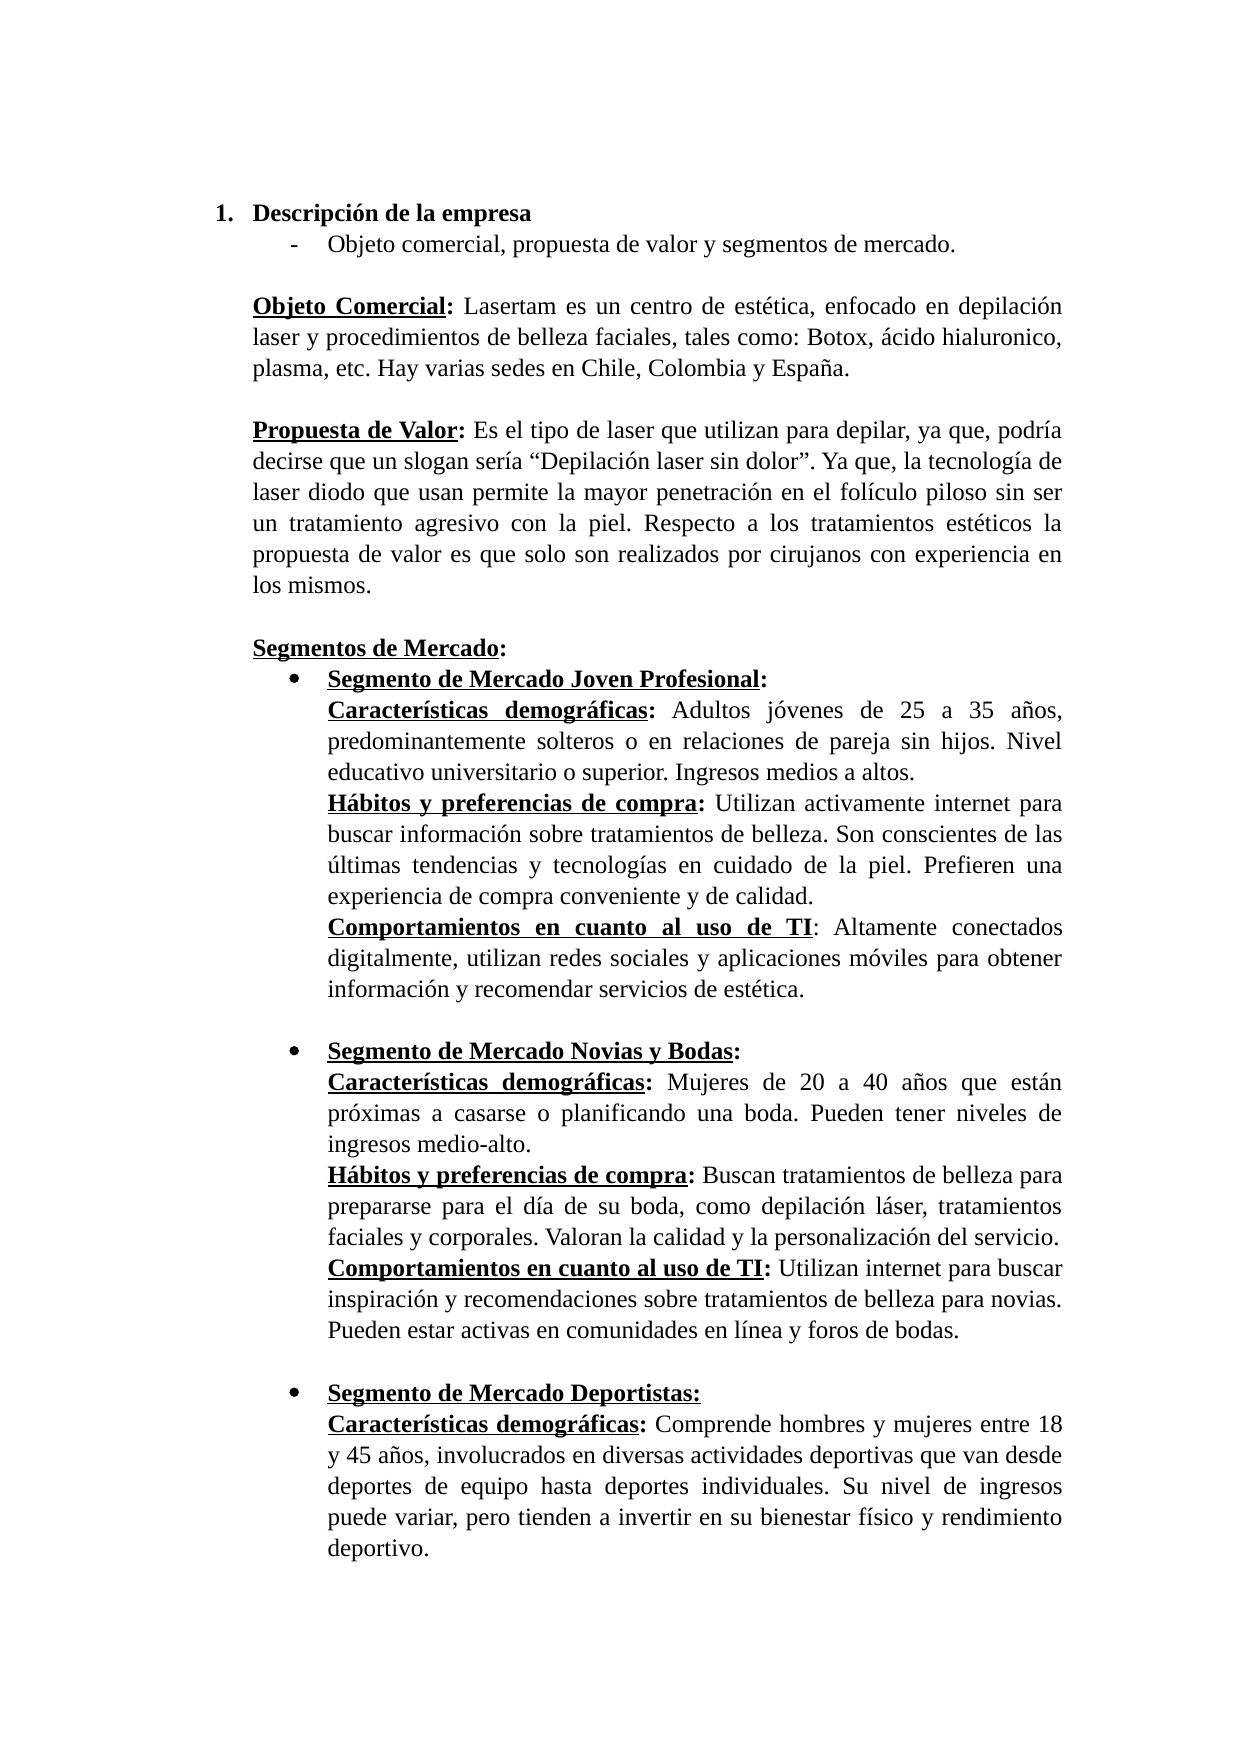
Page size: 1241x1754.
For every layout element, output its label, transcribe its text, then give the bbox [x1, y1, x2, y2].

list Hábitos y preferencias de compra: Buscan tratamientos de belleza para prepararse para el día de su boda, como depilación láser, tratamientos faciales y corporales. Valoran la calidad y la personalización del servicio. [327, 1160, 1063, 1251]
list Características demográficas: Adultos jóvenes de 25 a 35 años, predominantemente solteros o en relaciones de pareja sin hijos. Nivel educativo universitario o superior. Ingresos medios a altos. [327, 695, 1063, 786]
list Objeto comercial, propuesta de valor y segmentos de mercado. [290, 229, 1063, 258]
list Comportamientos en cuanto al uso de TI: Altamente conectados digitalmente, utilizan redes sociales y aplicaciones móviles para obtener información y recomendar servicios de estética. [327, 912, 1063, 1003]
list Descripción de la empresa [215, 198, 1063, 227]
list Segmentos de Mercado: [252, 633, 1063, 661]
list Segmento de Mercado Joven Profesional: [290, 664, 1063, 692]
list Características demográficas: Mujeres de 20 a 40 años que están próximas a casarse o planificando una boda. Pueden tener niveles de ingresos medio-alto. [327, 1067, 1063, 1158]
list Segmento de Mercado Novias y Bodas: [290, 1036, 1063, 1065]
list Comportamientos en cuanto al uso de TI: Utilizan internet para buscar inspiración y recomendaciones sobre tratamientos de belleza para novias. Pueden estar activas en comunidades en línea y foros de bodas. [327, 1253, 1063, 1344]
list Propuesta de Valor: Es el tipo de laser que utilizan para depilar, ya que, podría decirse que un slogan sería “Depilación laser sin dolor”. Ya que, la tecnología de laser diodo que usan permite la mayor penetración en el folículo piloso sin ser un tratamiento agresivo con la piel. Respecto a los tratamientos estéticos la propuesta de valor es que solo son realizados por cirujanos con experiencia en los mismos. [252, 415, 1063, 599]
list Objeto Comercial: Lasertam es un centro de estética, enfocado en depilación laser y procedimientos de belleza faciales, tales como: Botox, ácido hialuronico, plasma, etc. Hay varias sedes en Chile, Colombia y España. [252, 291, 1063, 382]
list Hábitos y preferencias de compra: Utilizan activamente internet para buscar información sobre tratamientos de belleza. Son conscientes de las últimas tendencias y tecnologías en cuidado de la piel. Prefieren una experiencia de compra conveniente y de calidad. [327, 788, 1063, 910]
list Segmento de Mercado Deportistas: [290, 1378, 1063, 1406]
list Características demográficas: Comprende hombres y mujeres entre 18 y 45 años, involucrados en diversas actividades deportivas que van desde deportes de equipo hasta deportes individuales. Su nivel de ingresos puede variar, pero tienden a invertir en su bienestar físico y rendimiento deportivo. [327, 1409, 1063, 1562]
